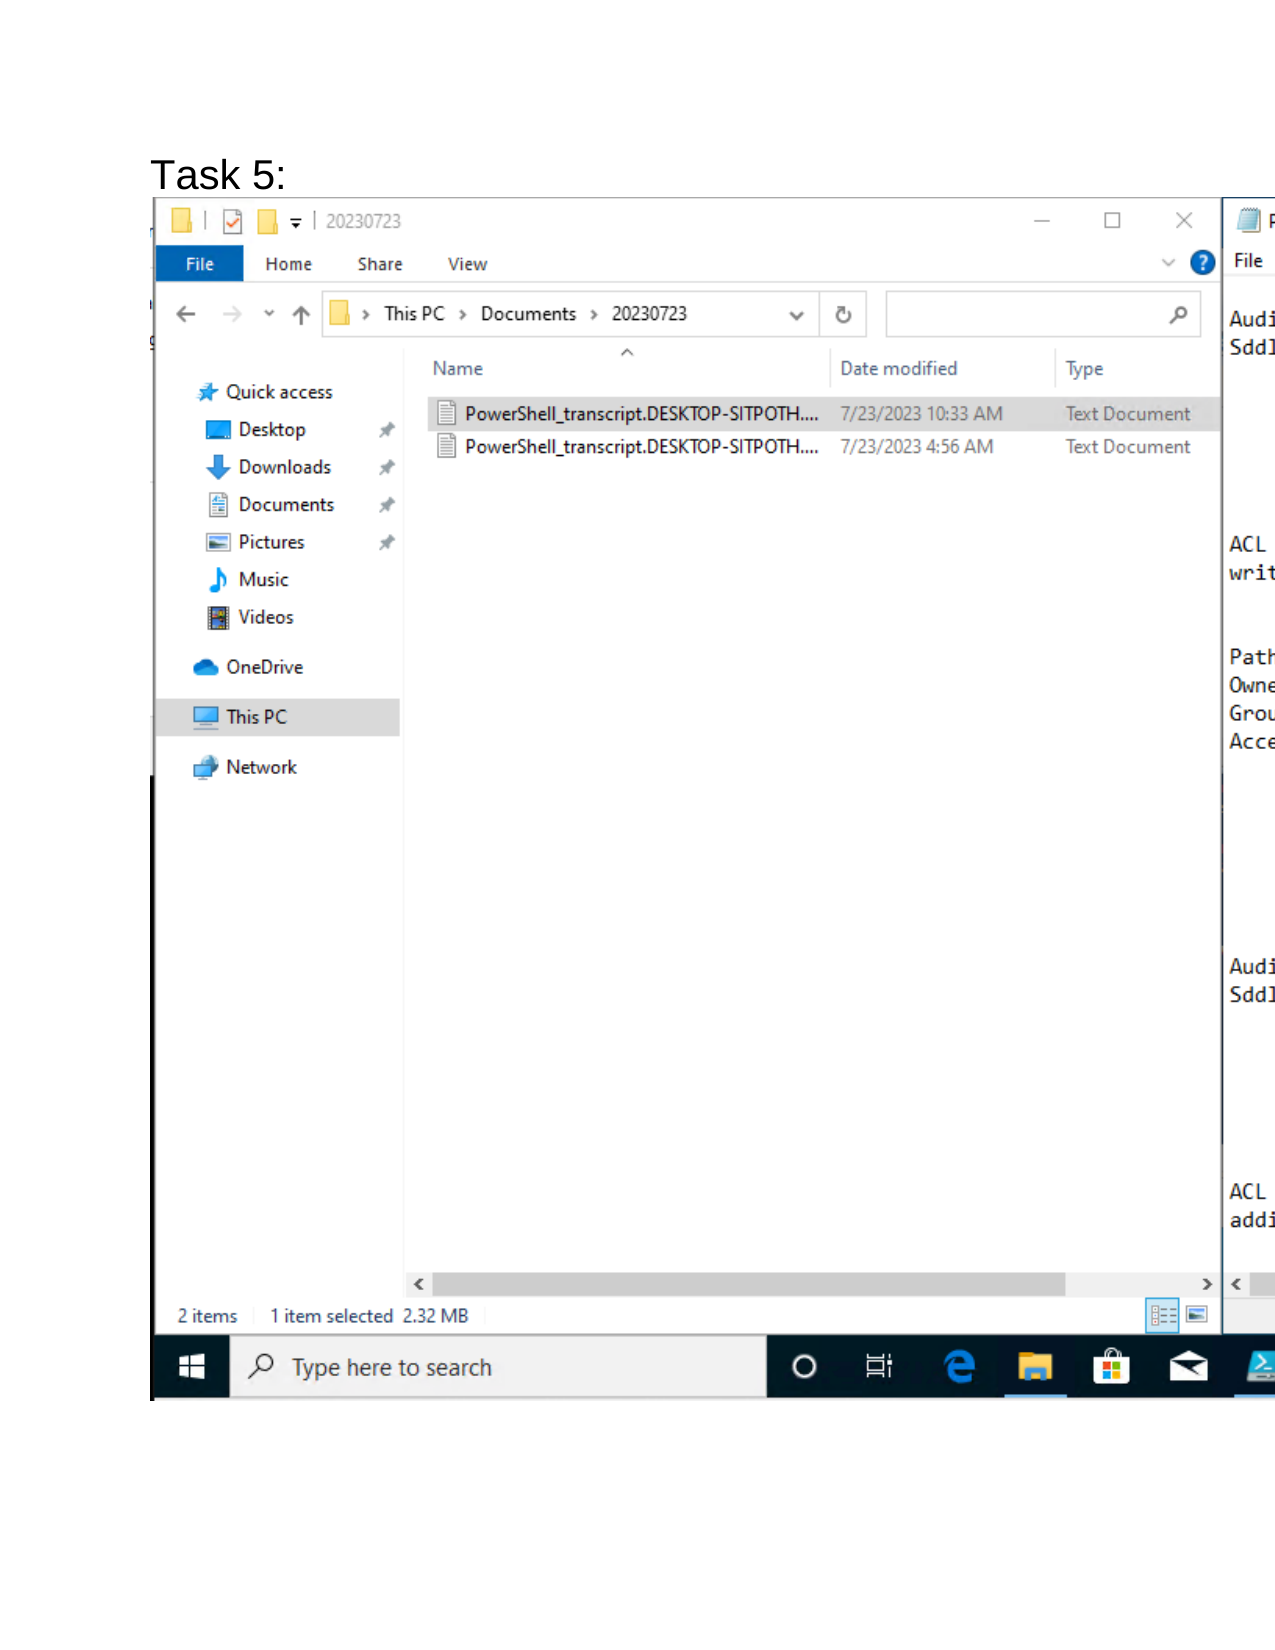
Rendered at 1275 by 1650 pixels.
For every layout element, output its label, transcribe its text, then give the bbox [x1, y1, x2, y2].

picture [150, 197, 1275, 1401]
subtitle Task 5: [150, 150, 1125, 197]
